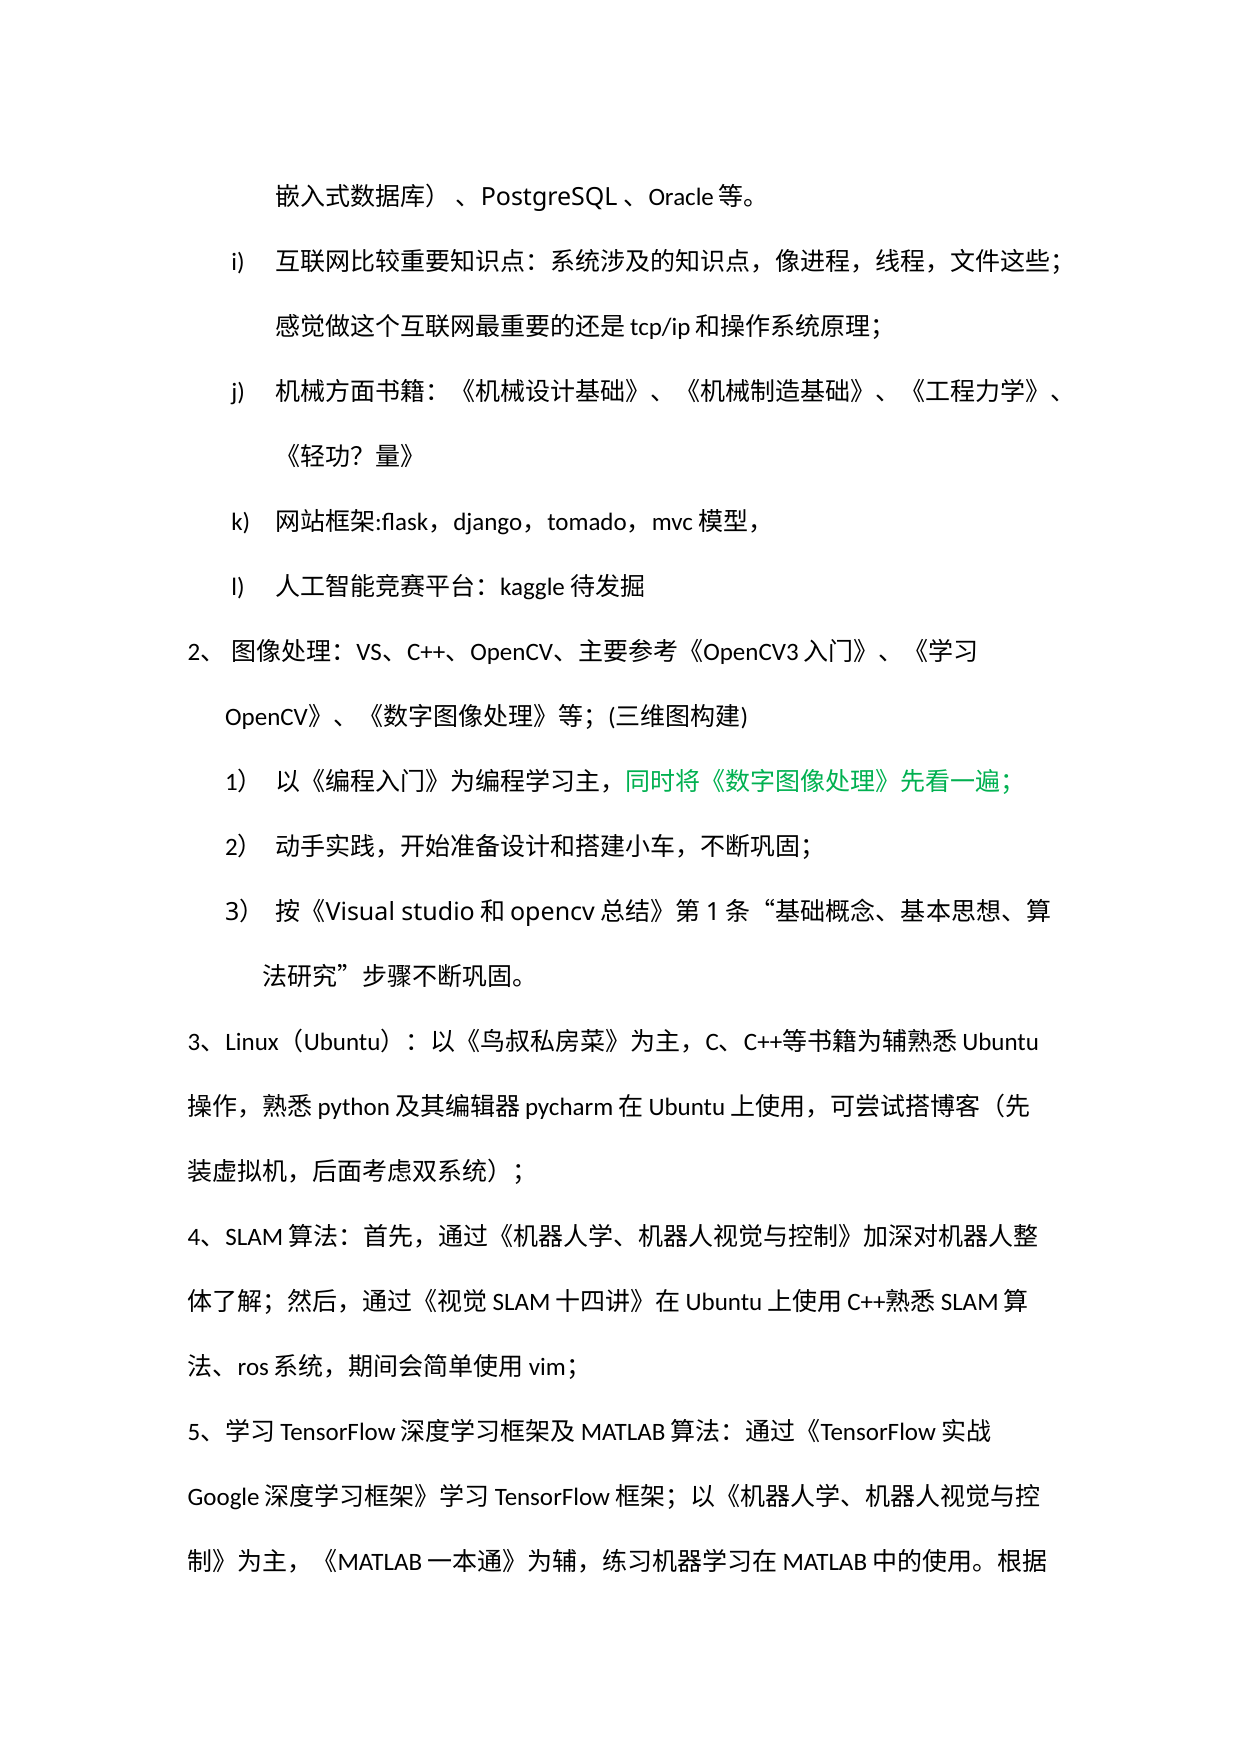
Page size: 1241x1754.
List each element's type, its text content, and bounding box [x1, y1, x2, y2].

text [187, 1397, 1053, 1592]
list 机械方面书籍：《机械设计基础》、《机械制造基础》、《工程力学》、《轻功？量》 [231, 357, 1053, 487]
list 以《编程入门》为编程学习主，同时将《数字图像处理》先看一遍； [225, 747, 1053, 812]
list 互联网比较重要知识点：系统涉及的知识点，像进程，线程，文件这些；感觉做这个互联网最重要的还是tcp/ip和操作系统原理； [231, 227, 1053, 357]
list 人工智能竞赛平台：kaggle待发掘 [231, 552, 1053, 617]
list 按《Visual studio和opencv总结》第1条“基础概念、基本思想、算法研究”步骤不断巩固。 [225, 877, 1053, 1007]
text 3、Linux（Ubuntu）：以《鸟叔私房菜》为主，C、C++等书籍为辅熟悉Ubuntu操作，熟悉python及其编辑器pycharm在Ubuntu上使用，可尝试搭博客（先装虚拟机，后面考虑双系统）； [187, 1007, 1053, 1202]
list 网站框架:flask，django，tomado，mvc模型， [231, 487, 1053, 552]
list 图像处理：VS、C++、OpenCV、主要参考《OpenCV3入门》、《学习OpenCV》、《数字图像处理》等；(三维图构建) [187, 617, 1053, 747]
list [231, 162, 1053, 227]
text 4、SLAM算法：首先，通过《机器人学、机器人视觉与控制》加深对机器人整体了解；然后，通过《视觉SLAM十四讲》在Ubuntu上使用C++熟悉SLAM算法、ros系统，期间会简单使用vim； [187, 1202, 1053, 1397]
list 动手实践，开始准备设计和搭建小车，不断巩固； [225, 812, 1053, 877]
